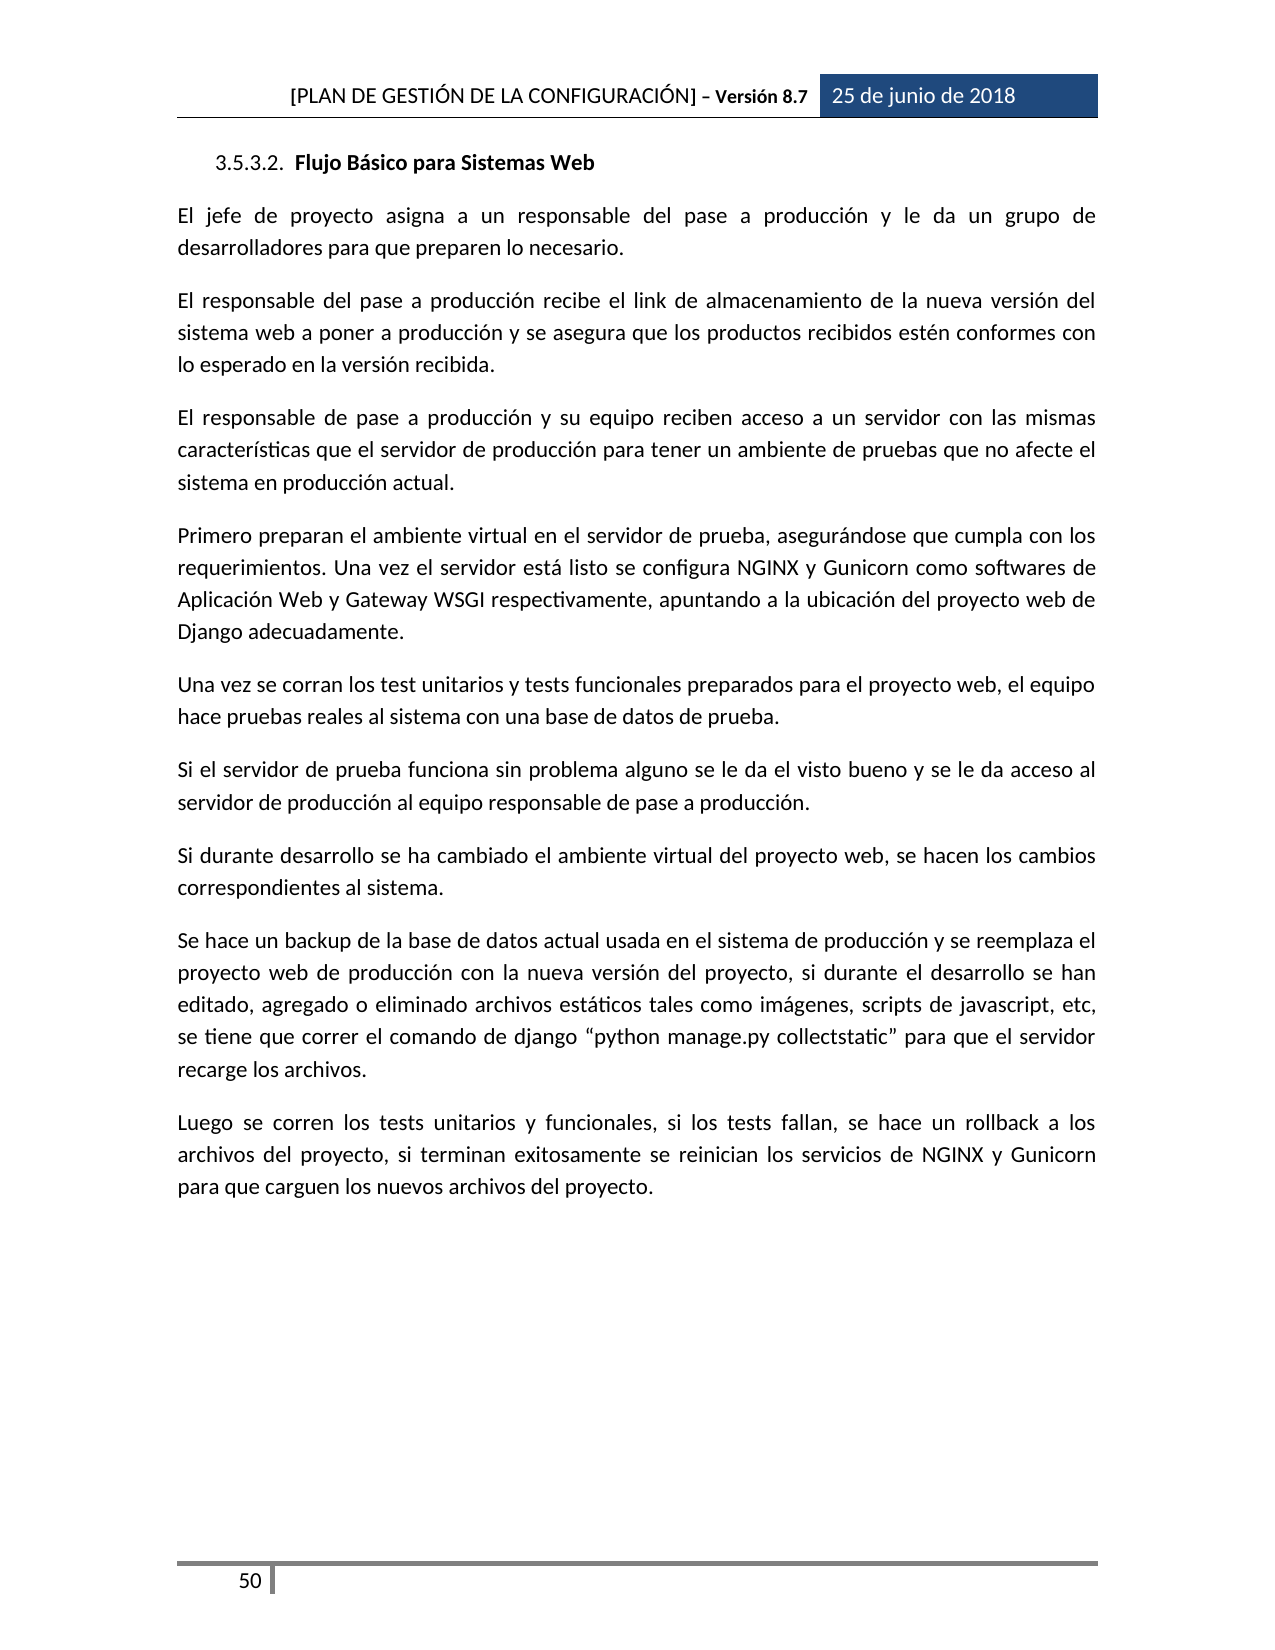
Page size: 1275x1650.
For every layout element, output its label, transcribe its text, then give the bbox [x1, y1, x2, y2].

text Se hace un backup de la base de datos actual usada en el sistema de producción y se reemplaza el proyecto web de producción con la nueva versión del proyecto, si durante el desarrollo se han editado, agregado o eliminado archivos estáticos tales como imágenes, scripts de javascript, etc, se tiene que correr el comando de django “python manage.py collectstatic” para que el servidor recarge los archivos. [177, 926, 1098, 1083]
text Si durante desarrollo se ha cambiado el ambiente virtual del proyecto web, se hacen los cambios correspondientes al sistema. [177, 841, 1098, 901]
text Primero preparan el ambiente virtual en el servidor de prueba, asegurándose que cumpla con los requerimientos. Una vez el servidor está listo se configura NGINX y Gunicorn como softwares de Aplicación Web y Gateway WSGI respectivamente, apuntando a la ubicación del proyecto web de Django adecuadamente. [177, 521, 1098, 645]
text El jefe de proyecto asigna a un responsable del pase a producción y le da un grupo de desarrolladores para que preparen lo necesario. [177, 201, 1098, 261]
text El responsable de pase a producción y su equipo reciben acceso a un servidor con las mismas características que el servidor de producción para tener un ambiente de pruebas que no afecte el sistema en producción actual. [177, 403, 1098, 496]
text Luego se corren los tests unitarios y funcionales, si los tests fallan, se hace un rollback a los archivos del proyecto, si terminan exitosamente se reinician los servicios de NGINX y Gunicorn para que carguen los nuevos archivos del proyecto. [177, 1108, 1098, 1200]
list Flujo Básico para Sistemas Web [215, 148, 1098, 176]
text Una vez se corran los test unitarios y tests funcionales preparados para el proyecto web, el equipo hace pruebas reales al sistema con una base de datos de prueba. [177, 670, 1098, 731]
text Si el servidor de prueba funciona sin problema alguno se le da el visto bueno y se le da acceso al servidor de producción al equipo responsable de pase a producción. [177, 756, 1098, 816]
text El responsable del pase a producción recibe el link de almacenamiento de la nueva versión del sistema web a poner a producción y se asegura que los productos recibidos estén conformes con lo esperado en la versión recibida. [177, 286, 1098, 378]
